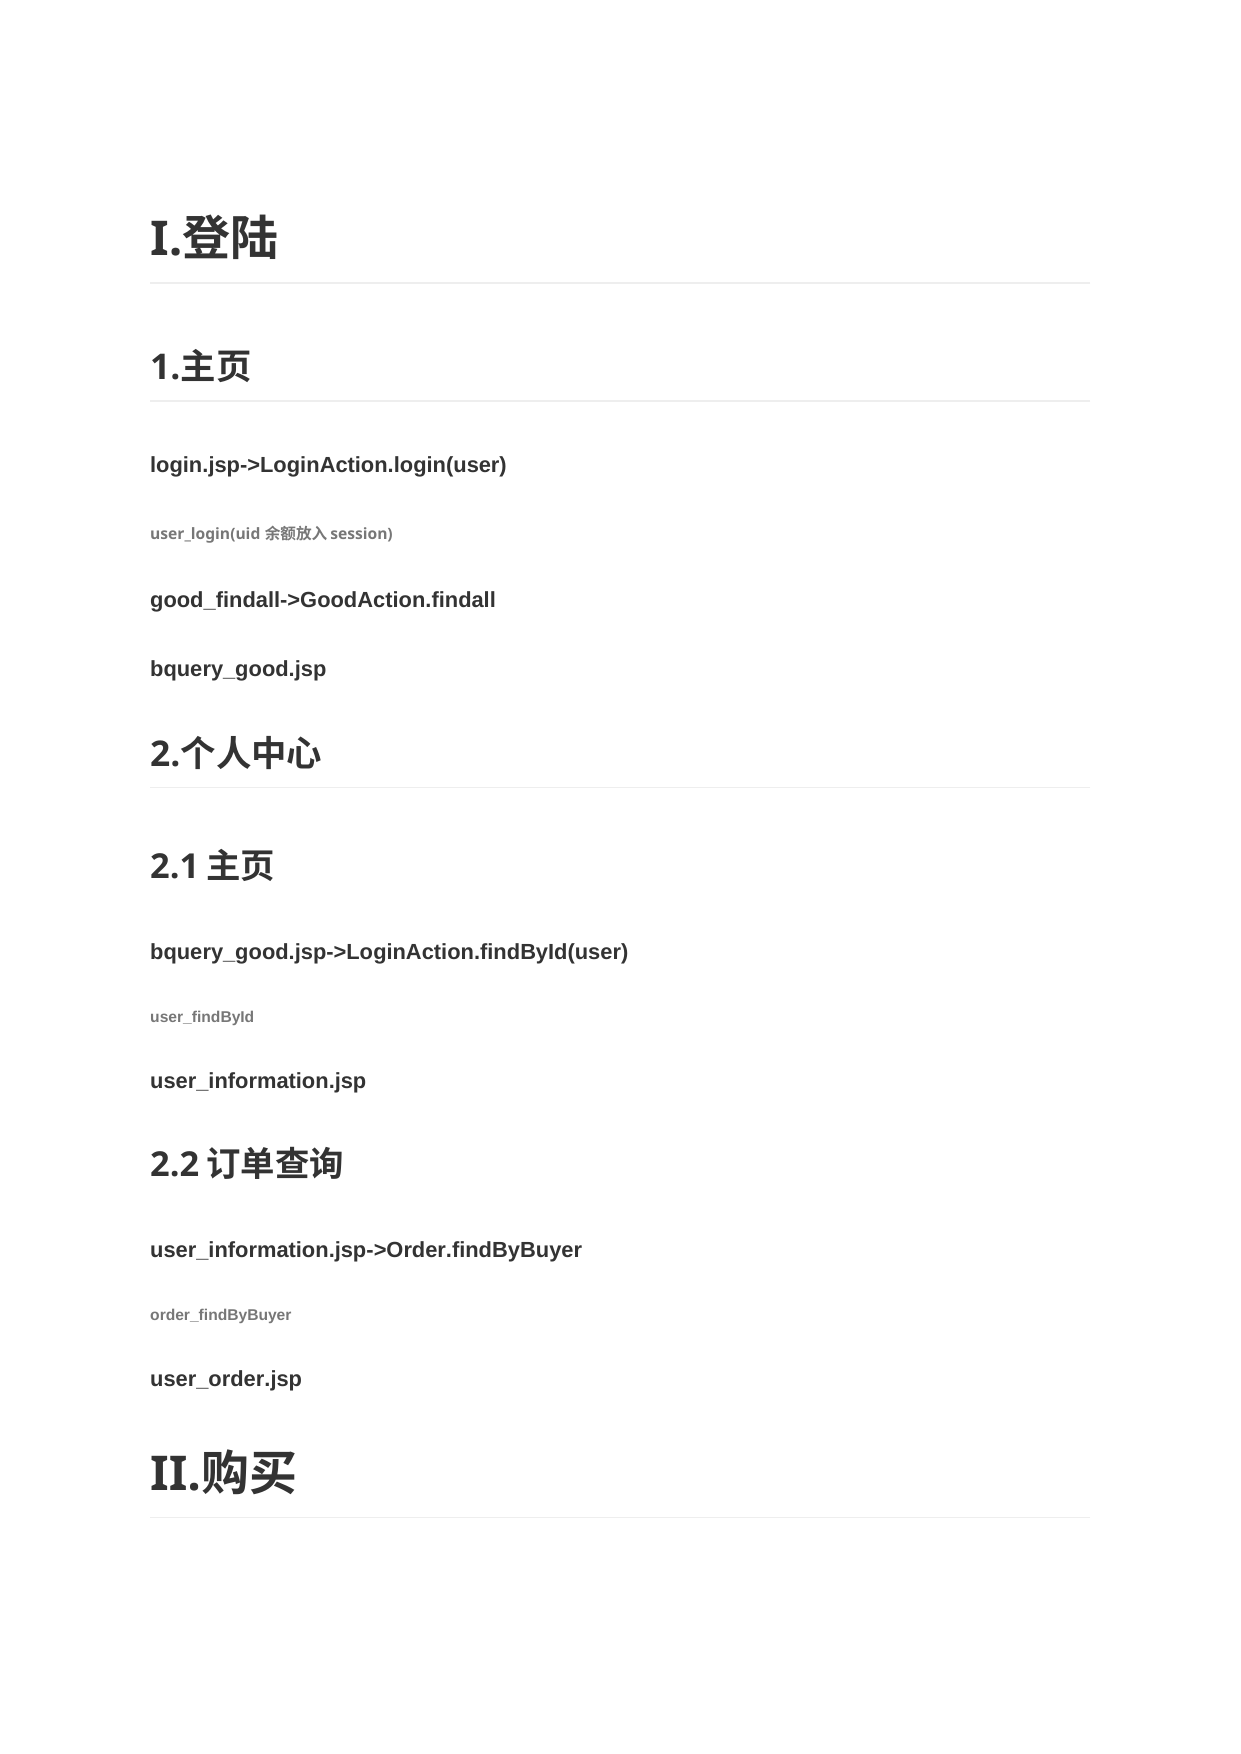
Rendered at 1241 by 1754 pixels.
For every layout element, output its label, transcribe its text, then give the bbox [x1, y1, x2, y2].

subtitle user_login(uid 余额放入session) [150, 521, 1090, 544]
subtitle user_information.jsp [150, 1068, 1090, 1093]
subtitle user_information.jsp->Order.findByBuyer [150, 1237, 1090, 1262]
subtitle 2.1主页 [150, 839, 1090, 889]
subtitle bquery_good.jsp->LoginAction.findById(user) [150, 939, 1090, 964]
subtitle II.购买 [150, 1434, 1090, 1517]
subtitle login.jsp->LoginAction.login(user) [150, 452, 1090, 477]
subtitle I.登陆 [150, 200, 1090, 282]
subtitle 2.个人中心 [150, 725, 1090, 787]
subtitle 2.2订单查询 [150, 1137, 1090, 1187]
subtitle order_findByBuyer [150, 1306, 1090, 1323]
subtitle bquery_good.jsp [150, 656, 1090, 681]
subtitle good_findall->GoodAction.findall [150, 587, 1090, 612]
subtitle user_findById [150, 1008, 1090, 1026]
subtitle user_order.jsp [150, 1366, 1090, 1391]
subtitle 1.主页 [150, 339, 1090, 400]
